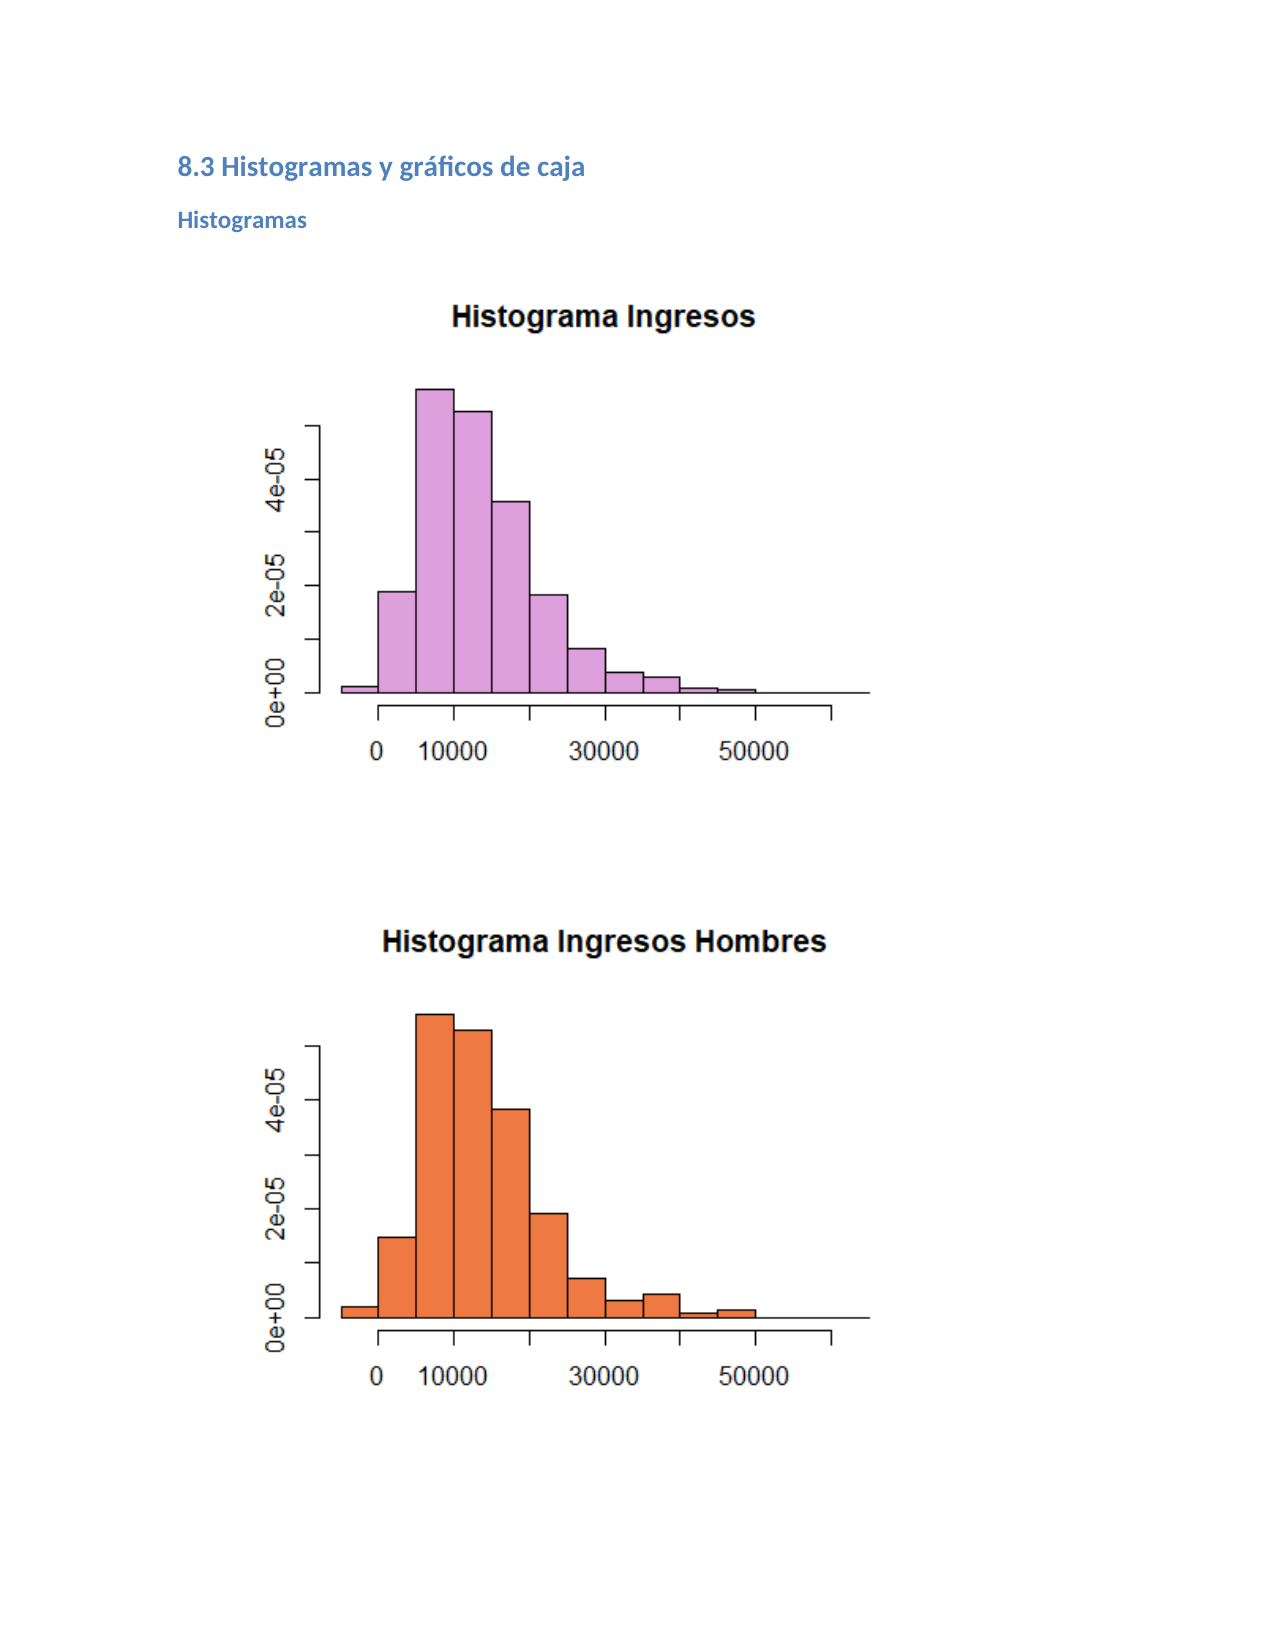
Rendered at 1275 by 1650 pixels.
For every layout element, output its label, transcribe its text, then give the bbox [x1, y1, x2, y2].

picture [196, 253, 954, 860]
subtitle Histogramas [177, 204, 1098, 234]
subtitle 8.3 Histogramas y gráficos de caja [177, 148, 1098, 183]
picture [196, 878, 954, 1485]
